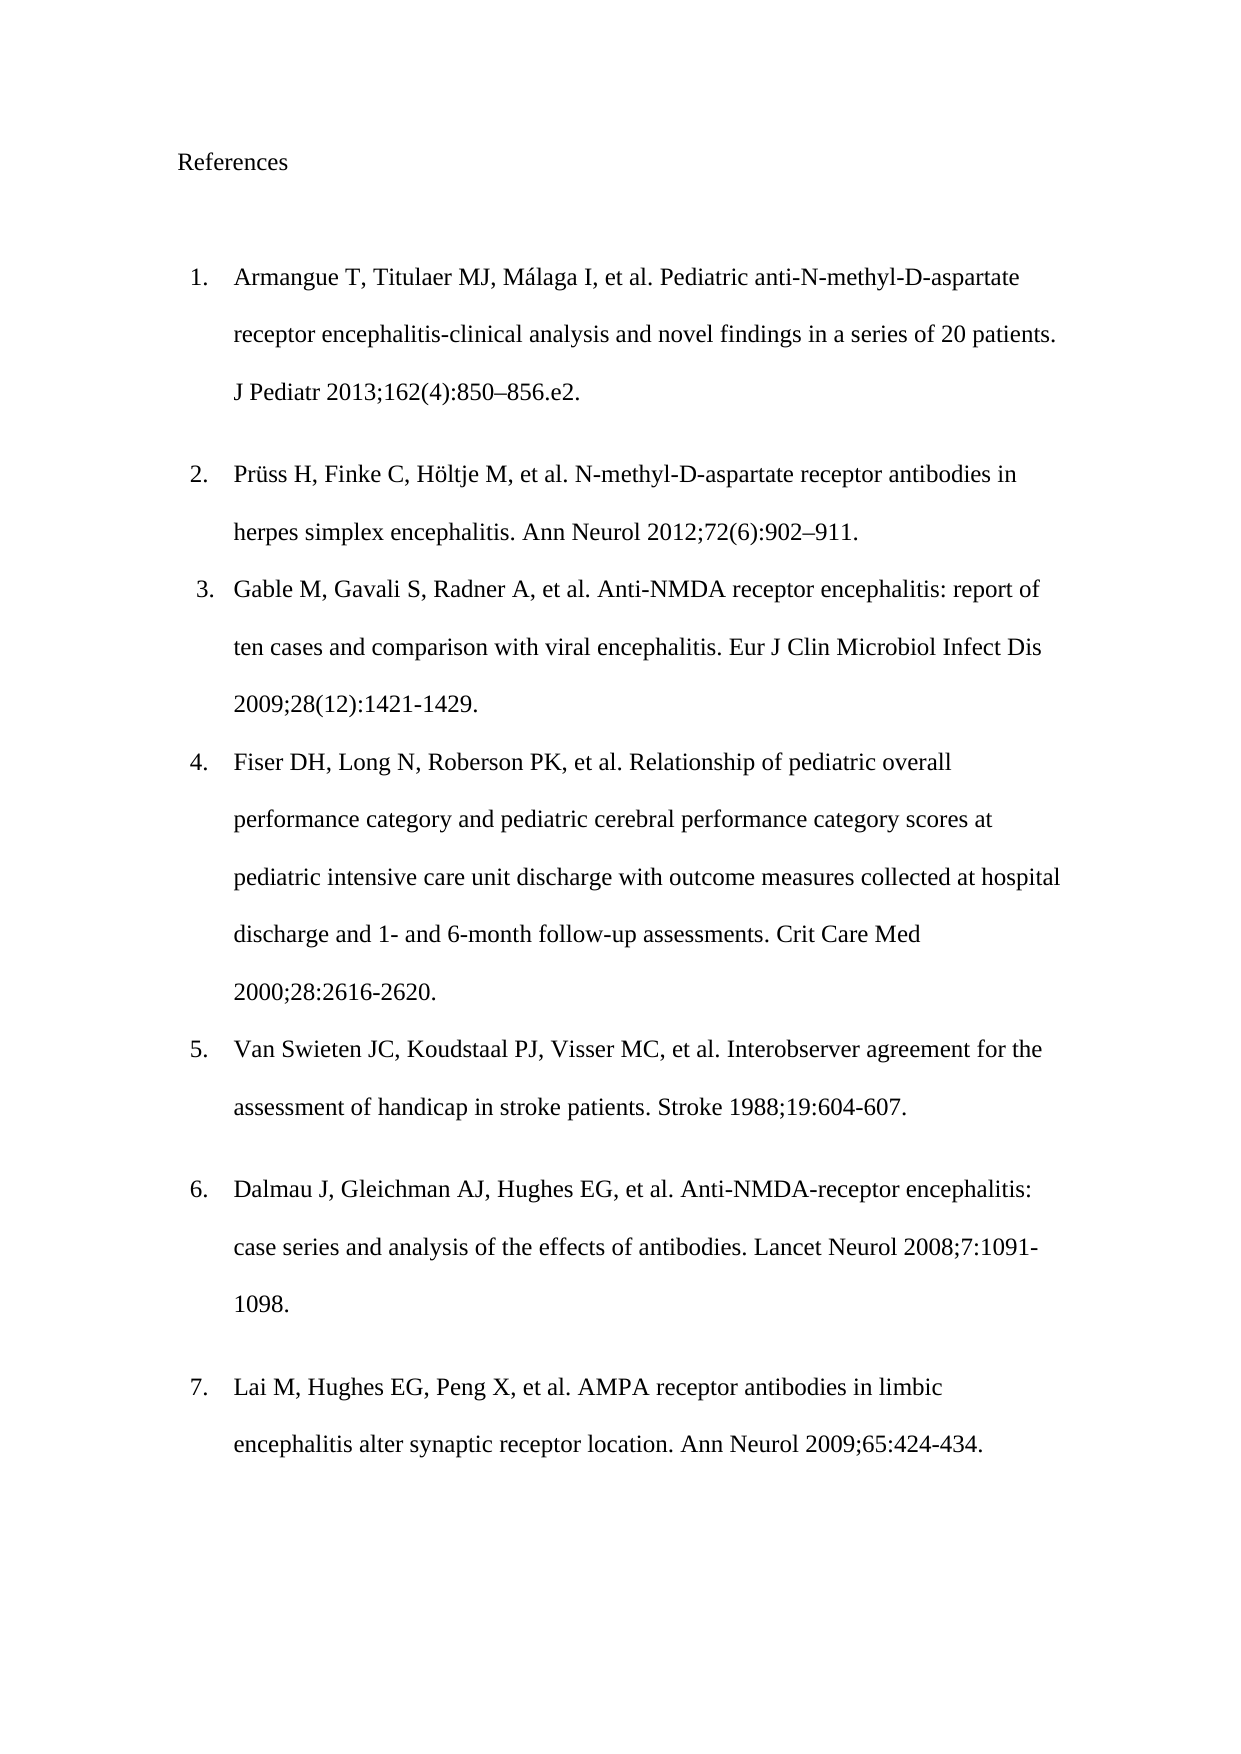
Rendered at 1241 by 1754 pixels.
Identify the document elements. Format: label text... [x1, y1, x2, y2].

text 4. Fiser DH, Long N, Roberson PK, et al. Relationship of pediatric overall performance category and pediatric cerebral performance category scores at pediatric intensive care unit discharge with outcome measures collected at hospital discharge and 1- and 6-month follow-up assessments. Crit Care Med 2000;28:2616-2620. [177, 747, 1063, 1006]
text 1. Armangue T, Titulaer MJ, Málaga I, et al. Pediatric anti-N-methyl-D-aspartate receptor encephalitis-clinical analysis and novel findings in a series of 20 patients. J Pediatr 2013;162(4):850–856.e2. [177, 262, 1063, 406]
text 2. Prüss H, Finke C, Höltje M, et al. N-methyl-D-aspartate receptor antibodies in herpes simplex encephalitis. Ann Neurol 2012;72(6):902–911. [177, 459, 1063, 546]
text 6. Dalmau J, Gleichman AJ, Hughes EG, et al. Anti-NMDA-receptor encephalitis: case series and analysis of the effects of antibodies. Lancet Neurol 2008;7:1091-1098. [177, 1174, 1063, 1318]
text 5. Van Swieten JC, Koudstaal PJ, Visser MC, et al. Interobserver agreement for the assessment of handicap in stroke patients. Stroke 1988;19:604-607. [177, 1034, 1063, 1121]
text References [177, 147, 1063, 176]
text 3. Gable M, Gavali S, Radner A, et al. Anti-NMDA receptor encephalitis: report of ten cases and comparison with viral encephalitis. Eur J Clin Microbiol Infect Dis 2009;28(12):1421-1429. [177, 574, 1063, 718]
text 7. Lai M, Hughes EG, Peng X, et al. AMPA receptor antibodies in limbic encephalitis alter synaptic receptor location. Ann Neurol 2009;65:424-434. [177, 1372, 1063, 1458]
